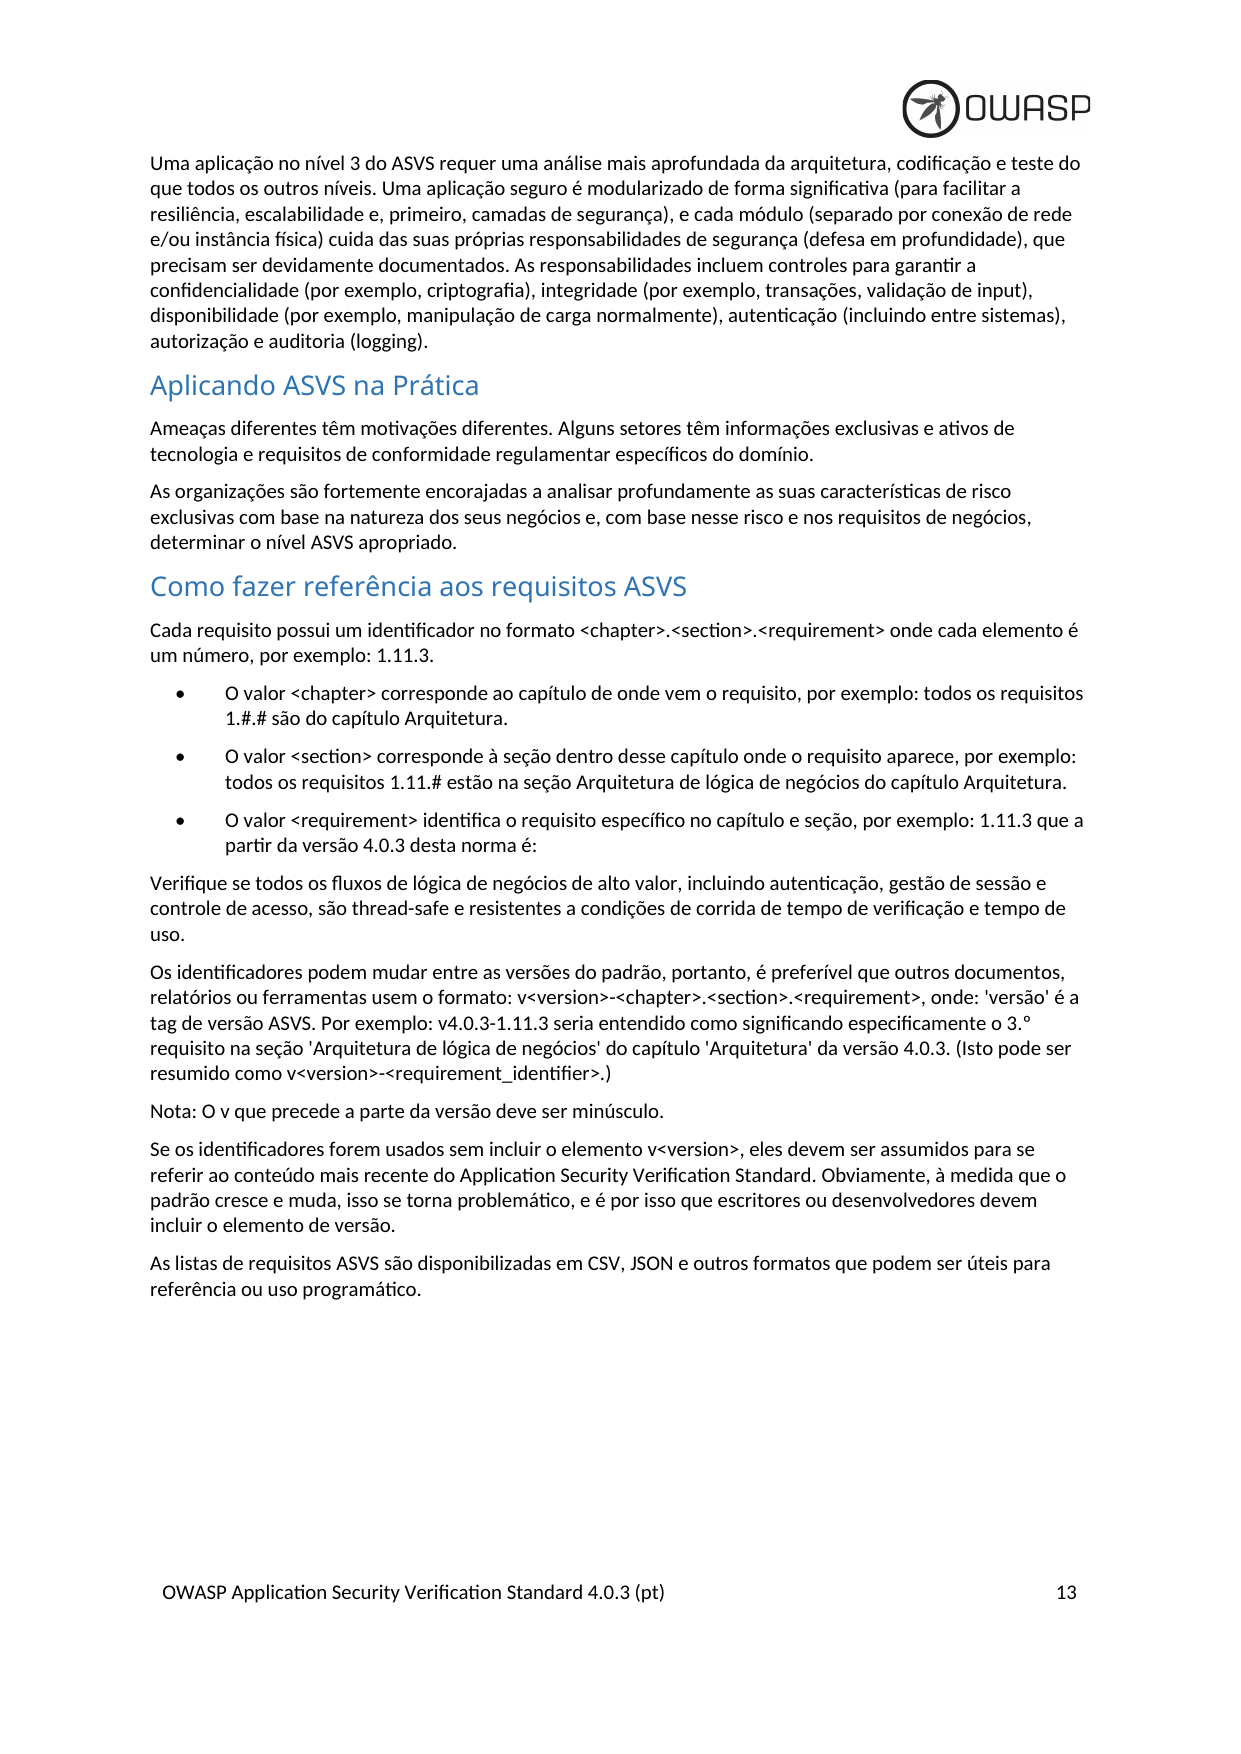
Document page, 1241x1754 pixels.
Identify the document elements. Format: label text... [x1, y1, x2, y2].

subtitle Aplicando ASVS na Prática [150, 366, 1090, 403]
text Uma aplicação no nível 3 do ASVS requer uma análise mais aprofundada da arquitetura, codificação e teste do que todos os outros níveis. Uma aplicação seguro é modularizado de forma significativa (para facilitar a resiliência, escalabilidade e, primeiro, camadas de segurança), e cada módulo (separado por conexão de rede e/ou instância física) cuida das suas próprias responsabilidades de segurança (defesa em profundidade), que precisam ser devidamente documentados. As responsabilidades incluem controles para garantir a confidencialidade (por exemplo, criptografia), integridade (por exemplo, transações, validação de input), disponibilidade (por exemplo, manipulação de carga normalmente), autenticação (incluindo entre sistemas), autorização e auditoria (logging). [150, 150, 1090, 353]
text As organizações são fortemente encorajadas a analisar profundamente as suas características de risco exclusivas com base na natureza dos seus negócios e, com base nesse risco e nos requisitos de negócios, determinar o nível ASVS apropriado. [150, 479, 1090, 555]
picture [902, 80, 1091, 138]
text Verifique se todos os fluxos de lógica de negócios de alto valor, incluindo autenticação, gestão de sessão e controle de acesso, são thread-safe e resistentes a condições de corrida de tempo de verificação e tempo de uso. [150, 870, 1090, 946]
list O valor <requirement> identifica o requisito específico no capítulo e seção, por exemplo: 1.11.3 que a partir da versão 4.0.3 desta norma é: [175, 807, 1090, 858]
text Nota: O v que precede a parte da versão deve ser minúsculo. [150, 1098, 1090, 1124]
subtitle Como fazer referência aos requisitos ASVS [150, 567, 1090, 604]
list O valor <chapter> corresponde ao capítulo de onde vem o requisito, por exemplo: todos os requisitos 1.#.# são do capítulo Arquitetura. [175, 680, 1090, 731]
text Ameaças diferentes têm motivações diferentes. Alguns setores têm informações exclusivas e ativos de tecnologia e requisitos de conformidade regulamentar específicos do domínio. [150, 415, 1090, 466]
text As listas de requisitos ASVS são disponibilizadas em CSV, JSON e outros formatos que podem ser úteis para referência ou uso programático. [150, 1251, 1090, 1301]
text Cada requisito possui um identificador no formato <chapter>.<section>.<requirement> onde cada elemento é um número, por exemplo: 1.11.3. [150, 617, 1090, 668]
text Se os identificadores forem usados sem incluir o elemento v<version>, eles devem ser assumidos para se referir ao conteúdo mais recente do Application Security Verification Standard. Obviamente, à medida que o padrão cresce e muda, isso se torna problemático, e é por isso que escritores ou desenvolvedores devem incluir o elemento de versão. [150, 1136, 1090, 1238]
text Os identificadores podem mudar entre as versões do padrão, portanto, é preferível que outros documentos, relatórios ou ferramentas usem o formato: v<version>-<chapter>.<section>.<requirement>, onde: 'versão' é a tag de versão ASVS. Por exemplo: v4.0.3-1.11.3 seria entendido como significando especificamente o 3.º requisito na seção 'Arquitetura de lógica de negócios' do capítulo 'Arquitetura' da versão 4.0.3. (Isto pode ser resumido como v<version>-<requirement_identifier>.) [150, 959, 1090, 1086]
list O valor <section> corresponde à seção dentro desse capítulo onde o requisito aparece, por exemplo: todos os requisitos 1.11.# estão na seção Arquitetura de lógica de negócios do capítulo Arquitetura. [175, 743, 1090, 794]
